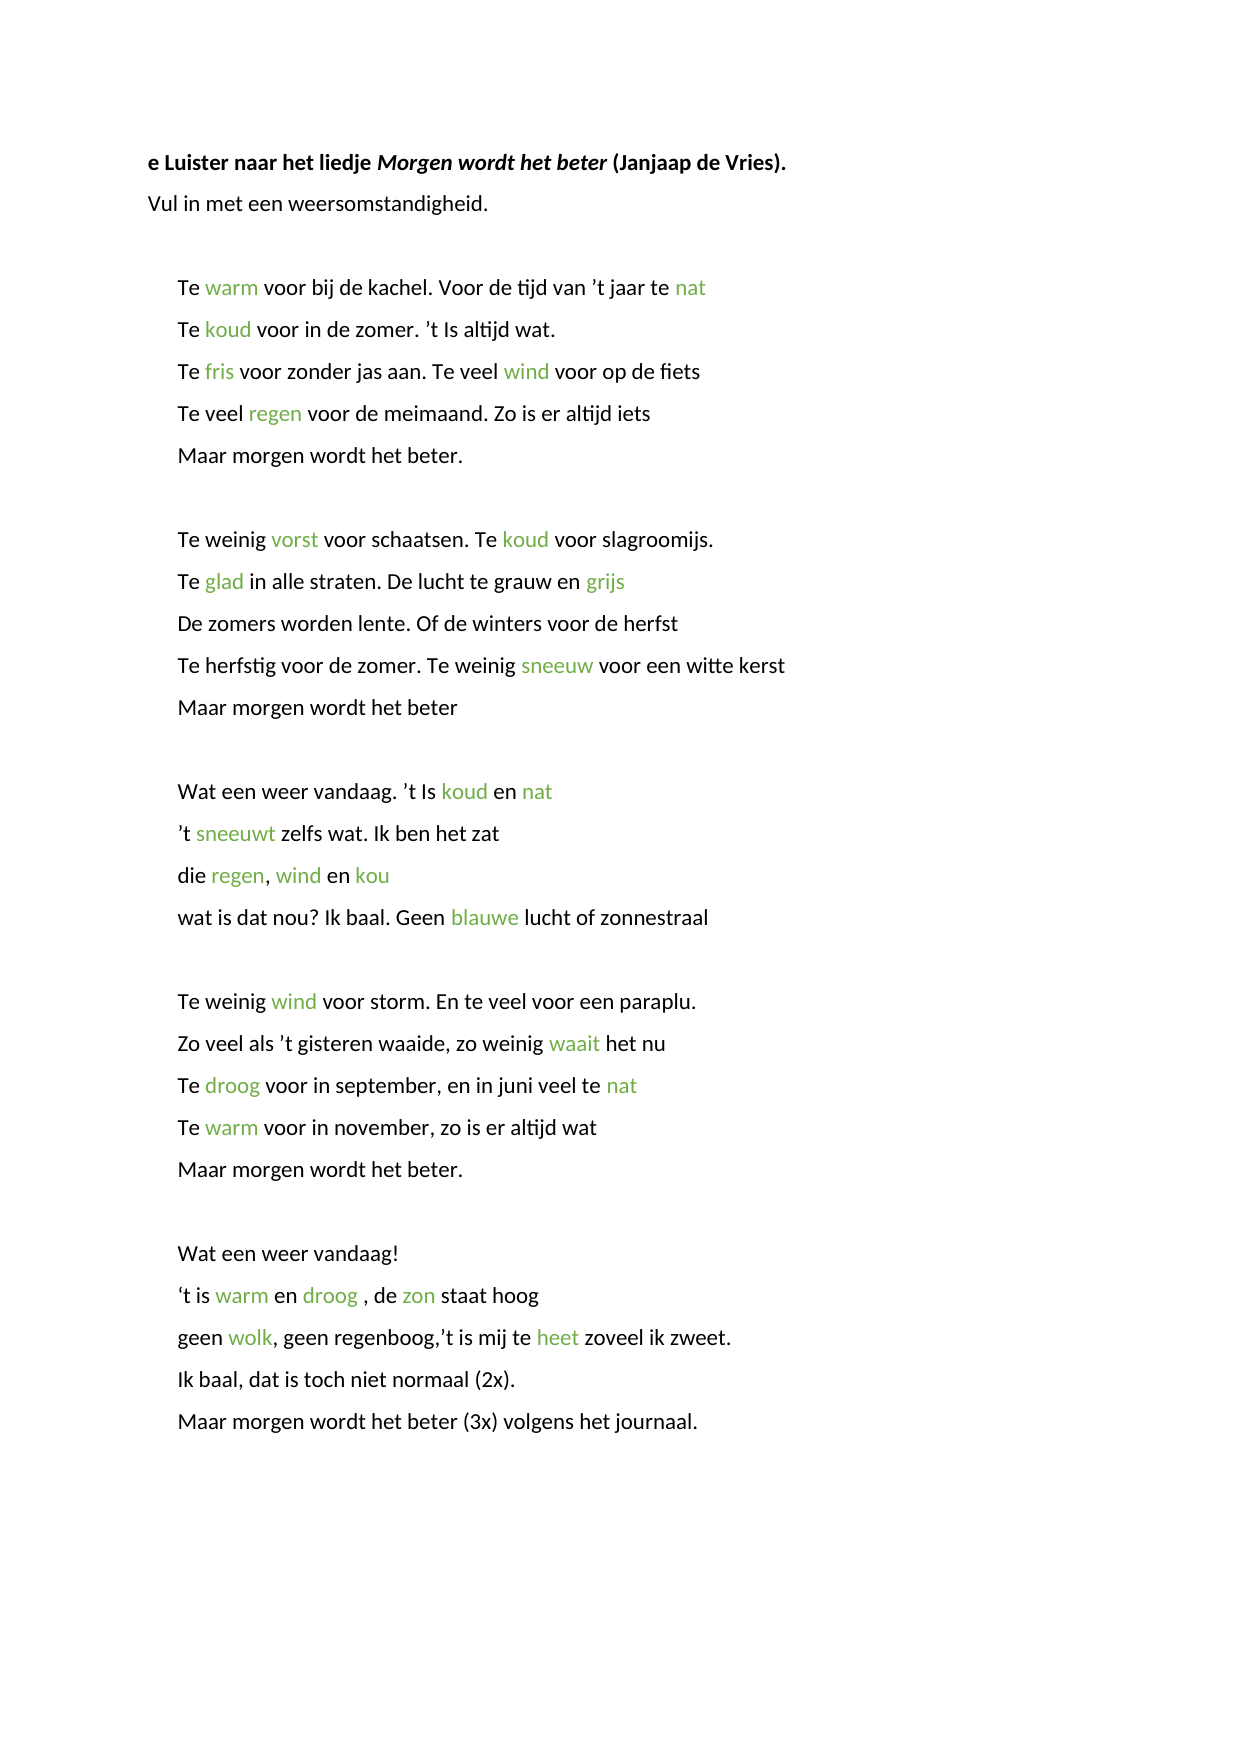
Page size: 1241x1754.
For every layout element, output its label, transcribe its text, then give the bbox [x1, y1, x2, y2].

text Maar morgen wordt het beter. [177, 1155, 1093, 1183]
text wat is dat nou? Ik baal. Geen blauwe lucht of zonnestraal [177, 903, 1093, 931]
text ‘t is warm en droog , de zon staat hoog [177, 1281, 1093, 1309]
text Te weinig wind voor storm. En te veel voor een paraplu. [177, 987, 1093, 1015]
text Wat een weer vandaag. ’t Is koud en nat [177, 777, 1093, 805]
text Te weinig vorst voor schaatsen. Te koud voor slagroomijs. [177, 525, 1093, 553]
text e Luister naar het liedje Morgen wordt het beter (Janjaap de Vries). [148, 148, 1093, 176]
text Te fris voor zonder jas aan. Te veel wind voor op de fiets [177, 357, 1093, 386]
text Ik baal, dat is toch niet normaal (2x). [177, 1365, 1093, 1393]
text Te herfstig voor de zomer. Te weinig sneeuw voor een witte kerst [177, 651, 1093, 679]
text Maar morgen wordt het beter (3x) volgens het journaal. [177, 1407, 1093, 1435]
text die regen, wind en kou [177, 861, 1093, 889]
text De zomers worden lente. Of de winters voor de herfst [177, 609, 1093, 637]
text Te warm voor in november, zo is er altijd wat [177, 1113, 1093, 1141]
text ’t sneeuwt zelfs wat. Ik ben het zat [177, 819, 1093, 847]
text Te warm voor bij de kachel. Voor de tijd van ’t jaar te nat [177, 273, 1093, 302]
text Maar morgen wordt het beter. [177, 441, 1093, 469]
text Te veel regen voor de meimaand. Zo is er altijd iets [177, 399, 1093, 427]
text Maar morgen wordt het beter [177, 693, 1093, 721]
text Wat een weer vandaag! [177, 1239, 1093, 1267]
text Te koud voor in de zomer. ’t Is altijd wat. [177, 316, 1093, 343]
text geen wolk, geen regenboog,’t is mij te heet zoveel ik zweet. [177, 1323, 1093, 1351]
text Zo veel als ’t gisteren waaide, zo weinig waait het nu [177, 1029, 1093, 1057]
text Vul in met een weersomstandigheid. [148, 189, 1093, 218]
text Te glad in alle straten. De lucht te grauw en grijs [177, 567, 1093, 595]
text Te droog voor in september, en in juni veel te nat [177, 1071, 1093, 1099]
